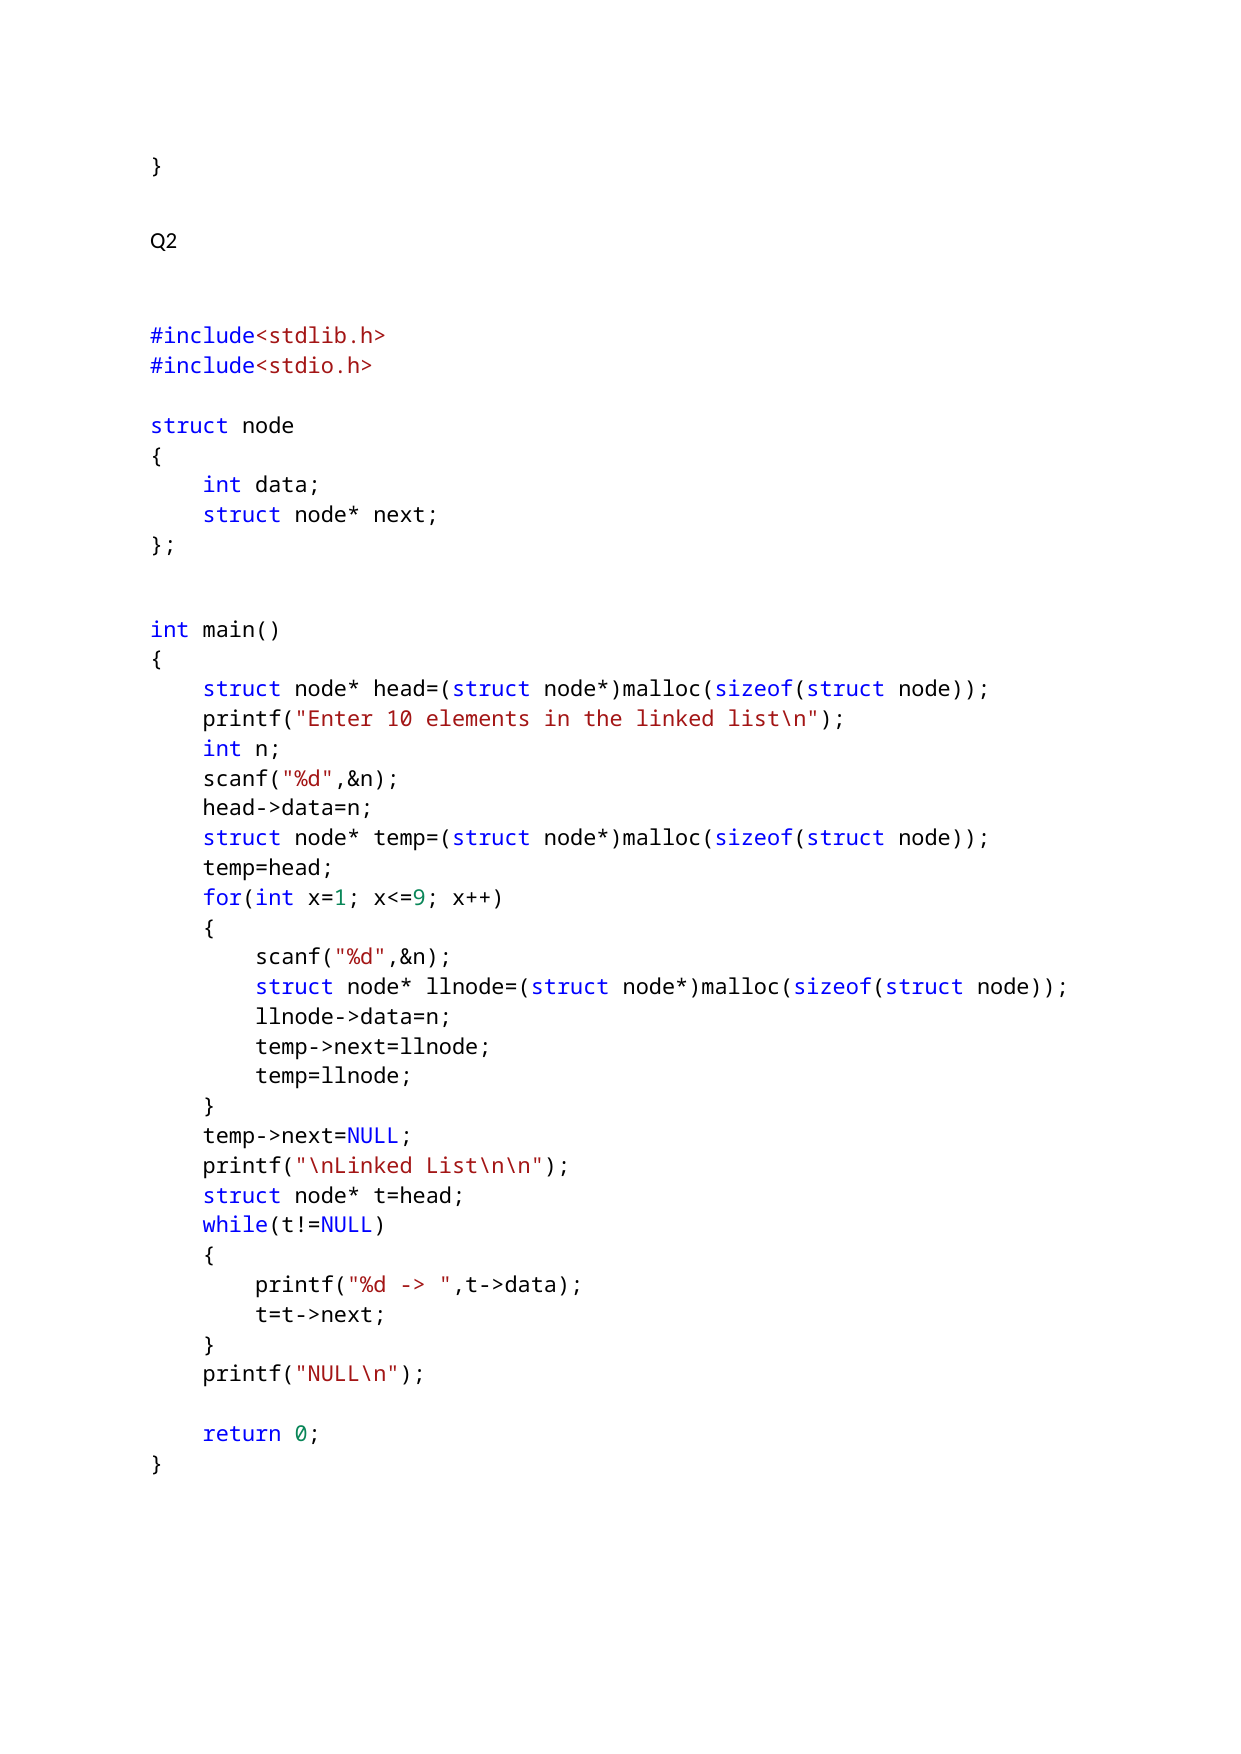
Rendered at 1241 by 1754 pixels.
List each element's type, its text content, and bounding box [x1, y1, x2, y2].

text #include<stdio.h> [150, 350, 1090, 380]
text struct node* next; [150, 499, 1090, 529]
text Q2 [150, 227, 1090, 255]
text struct node* llnode=(struct node*)malloc(sizeof(struct node)); [150, 971, 1090, 1001]
text struct node* head=(struct node*)malloc(sizeof(struct node)); [150, 673, 1090, 703]
text scanf("%d",&n); [150, 941, 1090, 971]
text for(int x=1; x<=9; x++) [150, 882, 1090, 911]
text head->data=n; [150, 792, 1090, 822]
text } [150, 1090, 1090, 1120]
text return 0; [150, 1418, 1090, 1448]
text printf("\nLinked List\n\n"); [150, 1150, 1090, 1179]
text while(t!=NULL) [150, 1209, 1090, 1239]
text }; [150, 529, 1090, 559]
text } [150, 1448, 1090, 1477]
text temp->next=llnode; [150, 1031, 1090, 1060]
text printf("Enter 10 elements in the linked list\n"); [150, 703, 1090, 733]
text int main() [150, 613, 1090, 643]
text { [150, 1239, 1090, 1269]
text { [150, 439, 1090, 469]
text printf("%d -> ",t->data); [150, 1269, 1090, 1299]
text temp=head; [150, 852, 1090, 882]
text scanf("%d",&n); [150, 762, 1090, 792]
text struct node* temp=(struct node*)malloc(sizeof(struct node)); [150, 822, 1090, 852]
text t=t->next; [150, 1299, 1090, 1328]
text int n; [150, 733, 1090, 762]
text temp->next=NULL; [150, 1120, 1090, 1150]
text { [150, 643, 1090, 673]
text } [150, 150, 1090, 180]
text struct node* t=head; [150, 1179, 1090, 1209]
text printf("NULL\n"); [150, 1358, 1090, 1388]
text llnode->data=n; [150, 1001, 1090, 1031]
text int data; [150, 469, 1090, 499]
text #include<stdlib.h> [150, 320, 1090, 350]
text { [150, 911, 1090, 941]
text struct node [150, 410, 1090, 439]
text } [150, 1328, 1090, 1358]
text temp=llnode; [150, 1060, 1090, 1090]
